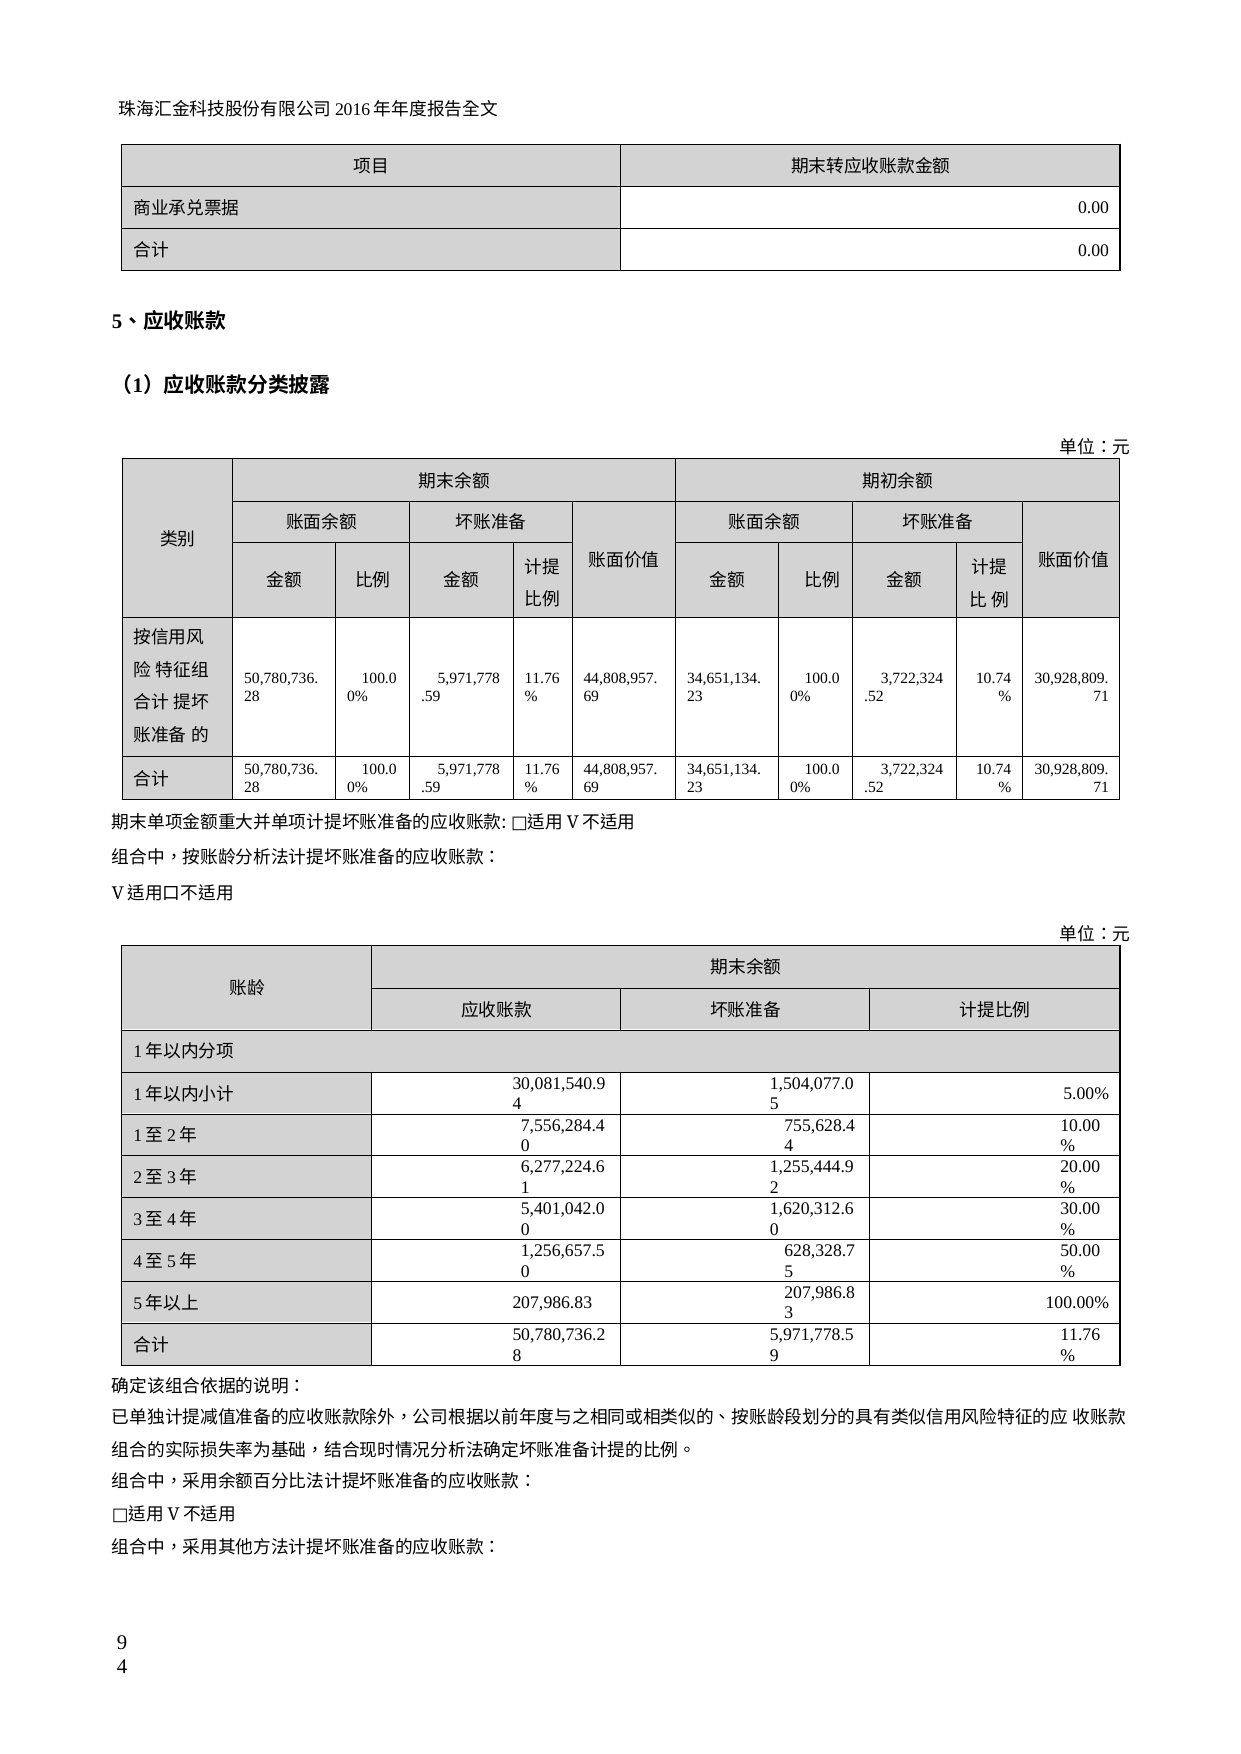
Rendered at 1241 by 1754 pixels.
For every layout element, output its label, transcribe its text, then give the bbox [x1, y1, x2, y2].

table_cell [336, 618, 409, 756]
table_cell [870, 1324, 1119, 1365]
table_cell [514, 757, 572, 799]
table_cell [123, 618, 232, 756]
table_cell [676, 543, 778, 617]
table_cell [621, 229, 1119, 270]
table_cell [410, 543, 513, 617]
text 组合中，采用其他方法计提坏账准备的应收账款： [112, 1535, 1130, 1559]
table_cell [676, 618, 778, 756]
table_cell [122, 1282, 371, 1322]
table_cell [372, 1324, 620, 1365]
text 单位：元 [112, 434, 1130, 458]
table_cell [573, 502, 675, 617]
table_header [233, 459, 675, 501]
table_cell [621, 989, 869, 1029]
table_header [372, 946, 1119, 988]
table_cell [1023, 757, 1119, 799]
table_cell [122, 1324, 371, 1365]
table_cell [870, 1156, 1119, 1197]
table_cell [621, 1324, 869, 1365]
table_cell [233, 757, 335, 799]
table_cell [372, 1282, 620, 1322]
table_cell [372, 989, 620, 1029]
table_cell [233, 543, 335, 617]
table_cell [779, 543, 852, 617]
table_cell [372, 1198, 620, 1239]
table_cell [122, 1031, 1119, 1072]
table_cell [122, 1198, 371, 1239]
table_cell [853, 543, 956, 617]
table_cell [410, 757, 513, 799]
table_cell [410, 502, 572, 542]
text 确定该组合依据的说明： [112, 1366, 1130, 1398]
text V适用口不适用 [112, 871, 1130, 906]
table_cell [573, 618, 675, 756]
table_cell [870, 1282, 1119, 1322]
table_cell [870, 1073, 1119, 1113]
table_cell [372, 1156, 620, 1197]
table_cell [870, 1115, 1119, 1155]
text □适用V不适用 [112, 1494, 1130, 1526]
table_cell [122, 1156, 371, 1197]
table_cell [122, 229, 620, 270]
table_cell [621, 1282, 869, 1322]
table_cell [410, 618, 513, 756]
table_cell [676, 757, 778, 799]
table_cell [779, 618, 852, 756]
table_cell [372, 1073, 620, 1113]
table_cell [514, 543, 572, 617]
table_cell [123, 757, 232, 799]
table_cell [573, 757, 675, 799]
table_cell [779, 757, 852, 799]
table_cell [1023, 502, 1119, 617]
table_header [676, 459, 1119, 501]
text 已单独计提减值准备的应收账款除外，公司根据以前年度与之相同或相类似的、按账龄段划分的具有类似信用风险特征的应 收账款组合的实际损失率为基础，结合现时情况分析法确定坏账准备计提的比例。 [112, 1398, 1130, 1462]
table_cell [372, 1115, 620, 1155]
text 单位：元 [112, 921, 1130, 945]
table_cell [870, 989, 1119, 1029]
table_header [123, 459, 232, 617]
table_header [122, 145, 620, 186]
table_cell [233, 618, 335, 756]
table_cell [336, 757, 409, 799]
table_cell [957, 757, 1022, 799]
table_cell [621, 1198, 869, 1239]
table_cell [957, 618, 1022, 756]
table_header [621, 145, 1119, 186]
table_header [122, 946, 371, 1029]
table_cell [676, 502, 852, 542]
text 组合中，采用余额百分比法计提坏账准备的应收账款： [112, 1462, 1130, 1494]
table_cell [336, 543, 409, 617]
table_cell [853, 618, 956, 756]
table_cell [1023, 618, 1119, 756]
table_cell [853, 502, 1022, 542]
text （1）应收账款分类披露 [112, 370, 1130, 399]
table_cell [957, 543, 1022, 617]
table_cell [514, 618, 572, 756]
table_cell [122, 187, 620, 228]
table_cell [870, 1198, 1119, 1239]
text 5、应收账款 [112, 306, 1130, 335]
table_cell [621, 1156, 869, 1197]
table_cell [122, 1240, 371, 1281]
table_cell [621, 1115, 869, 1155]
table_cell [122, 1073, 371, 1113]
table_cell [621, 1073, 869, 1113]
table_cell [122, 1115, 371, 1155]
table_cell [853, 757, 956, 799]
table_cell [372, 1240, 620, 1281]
text 组合中，按账龄分析法计提坏账准备的应收账款： [112, 835, 1130, 871]
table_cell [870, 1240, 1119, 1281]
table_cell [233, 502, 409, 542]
text 期末单项金额重大并单项计提坏账准备的应收账款: □适用V不适用 [112, 800, 1130, 835]
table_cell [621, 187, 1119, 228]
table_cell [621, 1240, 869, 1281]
